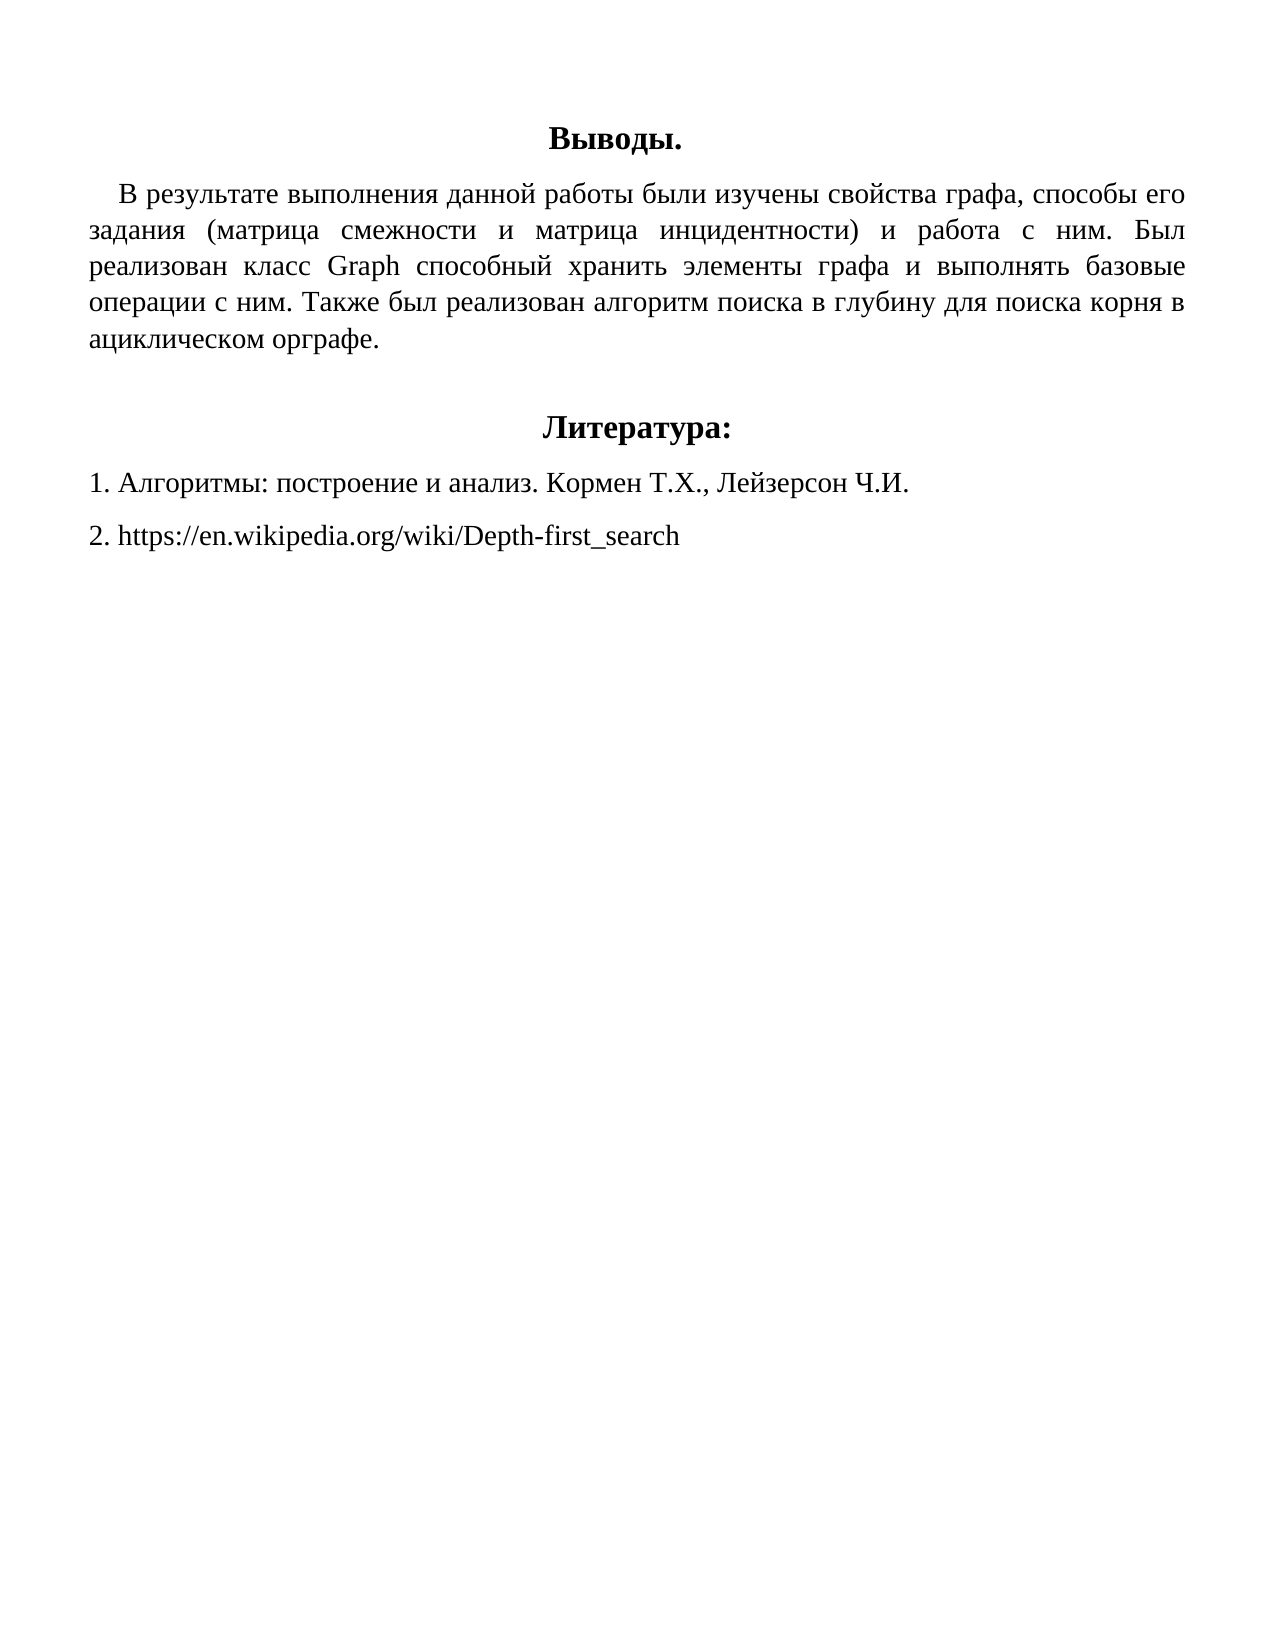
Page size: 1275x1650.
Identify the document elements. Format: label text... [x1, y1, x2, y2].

text Литература: [88, 407, 1186, 445]
text 1. Алгоритмы: построение и анализ. Кормен Т.Х., Лейзерсон Ч.И. [88, 465, 1186, 499]
text В результате выполнения данной работы были изучены свойства графа, способы его задания (матрица смежности и матрица инцидентности) и работа с ним. Был реализован класс Graph способный хранить элементы графа и выполнять базовые операции с ним. Также был реализован алгоритм поиска в глубину для поиска корня в ациклическом орграфе. [88, 176, 1186, 354]
text Выводы. [44, 118, 1186, 156]
text 2. https://en.wikipedia.org/wiki/Depth-first_search [88, 518, 1186, 551]
